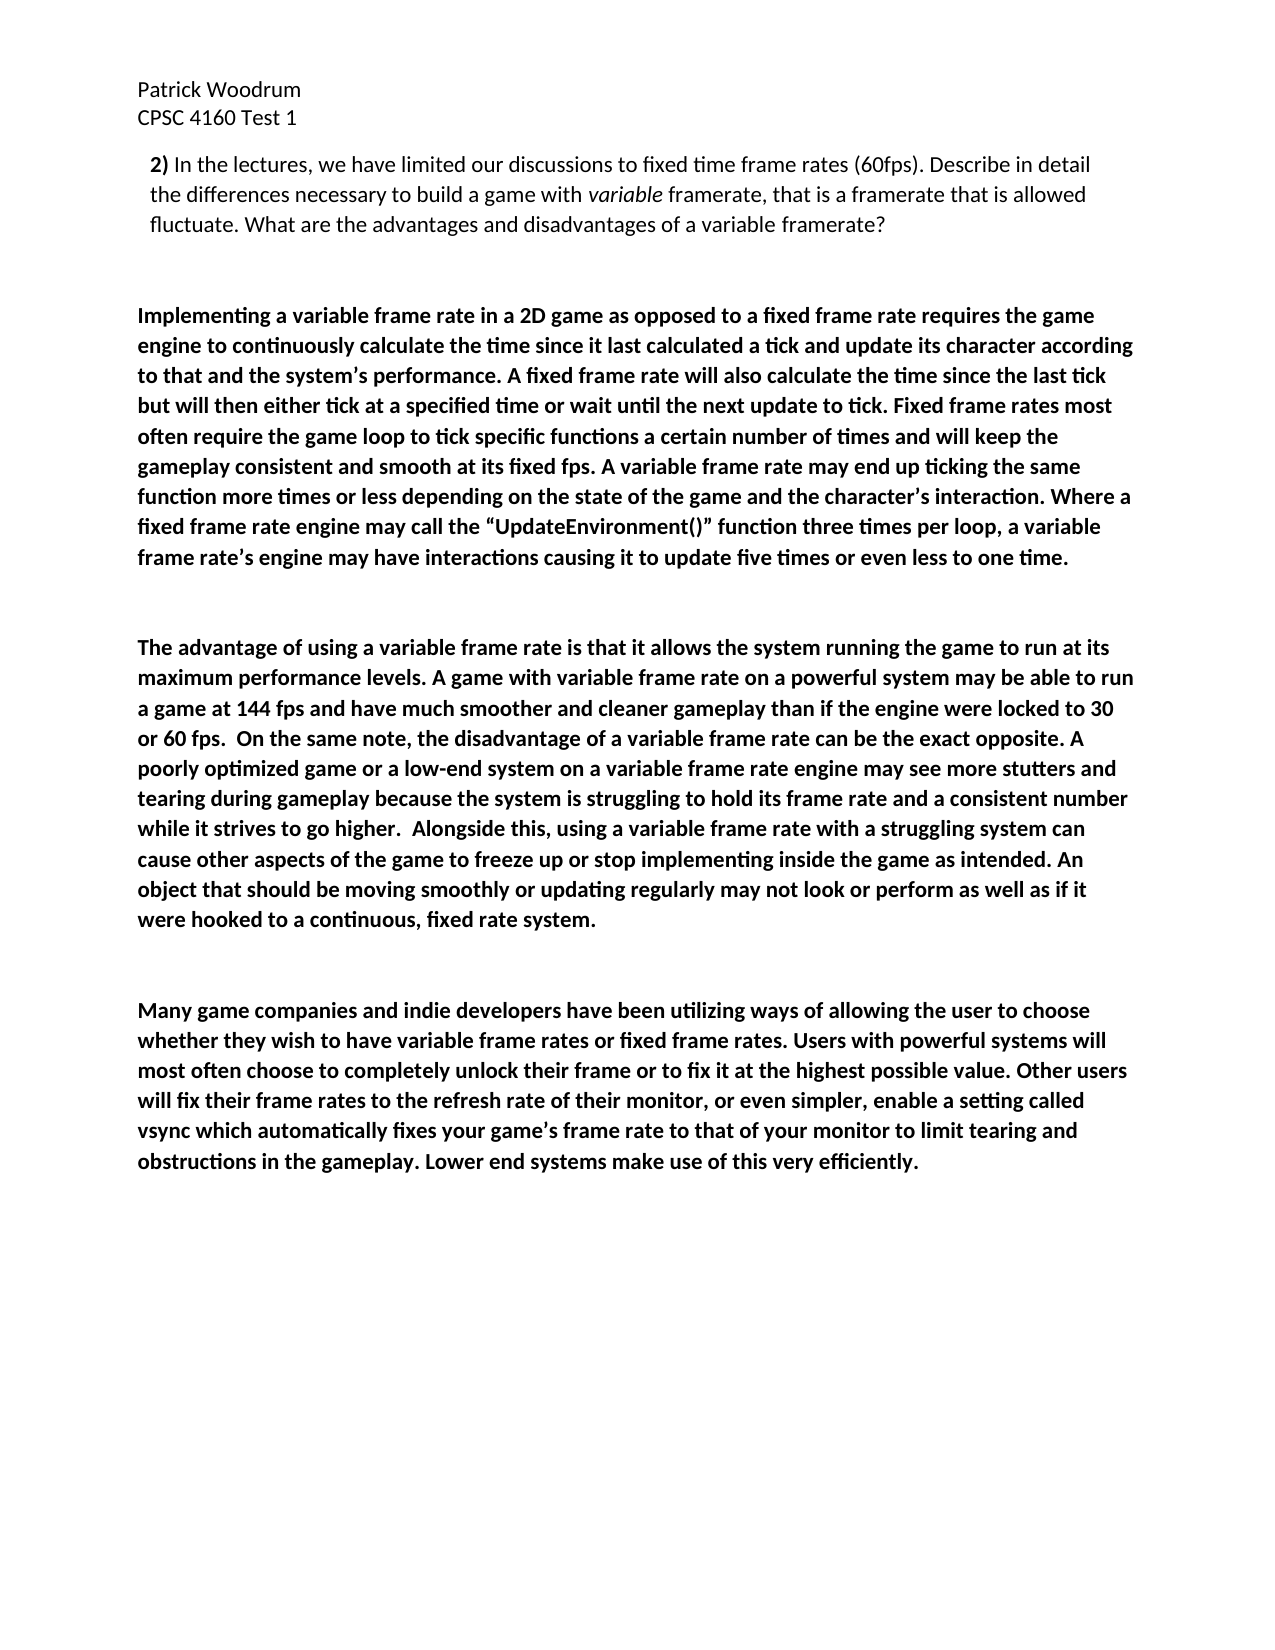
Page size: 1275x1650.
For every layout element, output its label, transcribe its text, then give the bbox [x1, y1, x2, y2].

text The advantage of using a variable frame rate is that it allows the system running the game to run at its maximum performance levels. A game with variable frame rate on a powerful system may be able to run a game at 144 fps and have much smoother and cleaner gameplay than if the engine were locked to 30 or 60 fps. On the same note, the disadvantage of a variable frame rate can be the exact opposite. A poorly optimized game or a low-end system on a variable frame rate engine may see more stutters and tearing during gameplay because the system is struggling to hold its frame rate and a consistent number while it strives to go higher. Alongside this, using a variable frame rate with a struggling system can cause other aspects of the game to freeze up or stop implementing inside the game as intended. An object that should be moving smoothly or updating regularly may not look or perform as well as if it were hooked to a continuous, fixed rate system. [137, 633, 1135, 933]
text Implementing a variable frame rate in a 2D game as opposed to a fixed frame rate requires the game engine to continuously calculate the time since it last calculated a tick and update its character according to that and the system’s performance. A fixed frame rate will also calculate the time since the last tick but will then either tick at a specified time or wait until the next update to tick. Fixed frame rates most often require the game loop to tick specific functions a certain number of times and will keep the gameplay consistent and smooth at its fixed fps. A variable frame rate may end up ticking the same function more times or less depending on the state of the game and the character’s interaction. Where a fixed frame rate engine may call the “UpdateEnvironment()” function three times per loop, a variable frame rate’s engine may have interactions causing it to update five times or even less to one time. [137, 301, 1135, 571]
text Many game companies and indie developers have been utilizing ways of allowing the user to choose whether they wish to have variable frame rates or fixed frame rates. Users with powerful systems will most often choose to completely unlock their frame or to fix it at the highest possible value. Other users will fix their frame rates to the refresh rate of their monitor, or even simpler, enable a setting called vsync which automatically fixes your game’s frame rate to that of your monitor to limit tearing and obstructions in the gameplay. Lower end systems make use of this very efficiently. [137, 996, 1135, 1175]
list In the lectures, we have limited our discussions to fixed time frame rates (60fps). Describe in detail the differences necessary to build a game with variable framerate, that is a framerate that is allowed fluctuate. What are the advantages and disadvantages of a variable framerate? [150, 150, 1098, 238]
